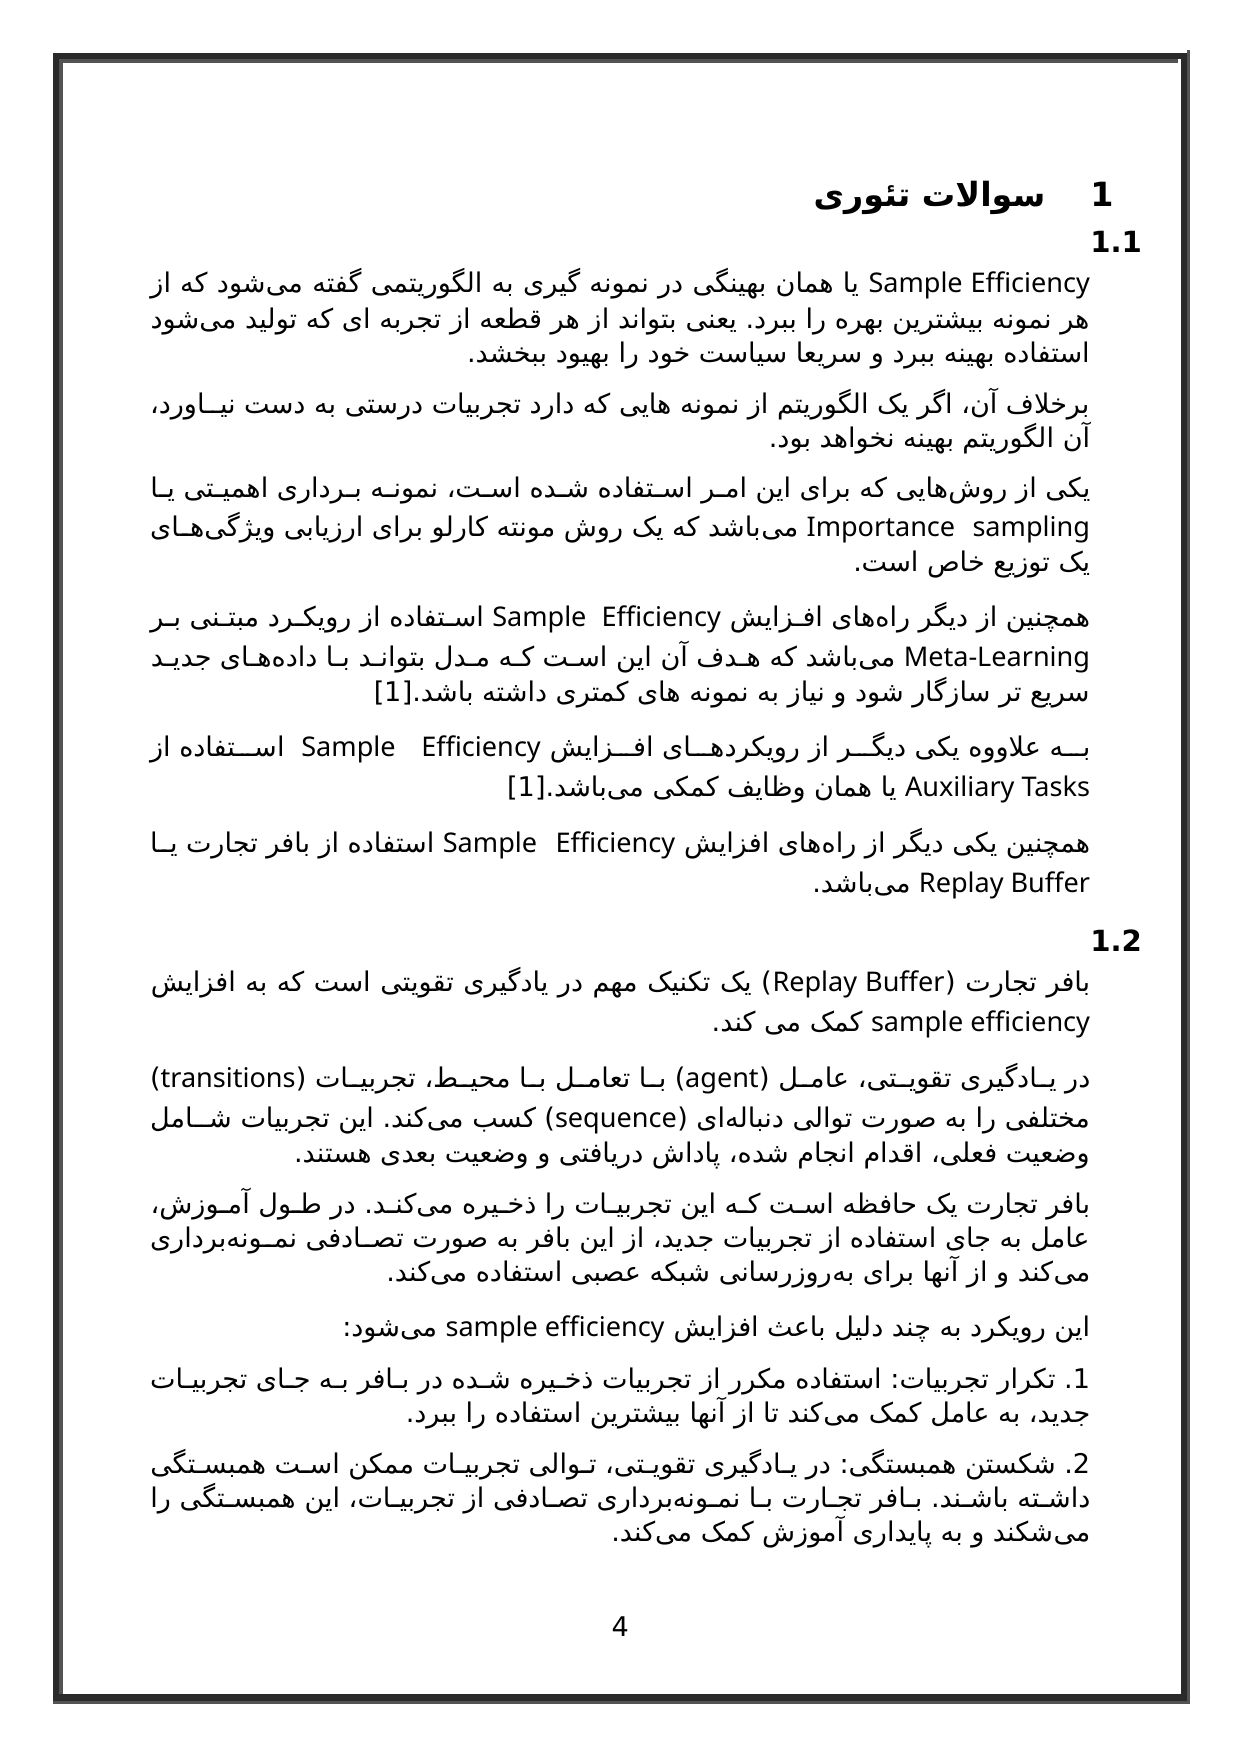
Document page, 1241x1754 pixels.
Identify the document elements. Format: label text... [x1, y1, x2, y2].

text بافر تجارت (Replay Buffer) یک تکنیک مهم در یادگیری تقویتی است که به افزایش sample efficiency کمک می کند. [150, 963, 1090, 1039]
subtitle سوالات تئوری [150, 175, 1090, 214]
text برخلاف آن، اگر یک الگوریتم از نمونه هایی که دارد تجربیات درستی به دست نیاورد، آن الگوریتم بهینه نخواهد بود. [150, 388, 1090, 454]
text بافر تجارت یک حافظه است که این تجربیات را ذخیره می‌کند. در طول آموزش، عامل به جای استفاده از تجربیات جدید، از این بافر به صورت تصادفی نمونه‌برداری می‌کند و از آنها برای به‌روزرسانی شبکه عصبی استفاده می‌کند. [150, 1188, 1090, 1288]
text در یادگیری تقویتی، عامل (agent) با تعامل با محیط، تجربیات (transitions) مختلفی را به صورت توالی دنباله‌ای (sequence) کسب می‌کند. این تجربیات شامل وضعیت فعلی، اقدام انجام شده، پاداش دریافتی و وضعیت بعدی هستند. [150, 1059, 1090, 1169]
text Sample Efficiency یا همان بهینگی در نمونه گیری به الگوریتمی گفته می‌شود که از هر نمونه بیشترین بهره را ببرد. یعنی بتواند از هر قطعه از تجربه ای که تولید می‌شود استفاده بهینه ببرد و سریعا سیاست خود را بهیود ببخشد. [150, 264, 1090, 369]
text همچنین از دیگر راه‌های افزایش Sample Efficiency استفاده از رویکرد مبتنی بر Meta-Learning می‌باشد که هدف آن این است که مدل بتواند با داده‌های جدید سریع تر سازگار شود و نیاز به نمونه های کمتری داشته باشد.[1] [150, 597, 1090, 708]
text یکی از روش‌هایی که برای این امر استفاده شده است، نمونه برداری اهمیتی یا Importance sampling می‌باشد که یک روش مونته کارلو برای ارزیابی ویژگی‌های یک توزیع خاص است. [150, 473, 1090, 578]
text همچنین یکی دیگر از راه‌های افزایش Sample Efficiency استفاده از بافر تجارت یا Replay Buffer می‌باشد. [150, 823, 1090, 900]
text 2. شکستن همبستگی: در یادگیری تقویتی، توالی تجربیات ممکن است همبستگی داشته باشند. بافر تجارت با نمونه‌برداری تصادفی از تجربیات، این همبستگی را می‌شکند و به پایداری آموزش کمک می‌کند. [150, 1448, 1090, 1548]
text به علاووه یکی دیگر از رویکردهای افزایش Sample Efficiency استفاده از Auxiliary Tasks یا همان وظایف کمکی می‌باشد.[1] [150, 727, 1090, 804]
text 1. تکرار تجربیات: استفاده مکرر از تجربیات ذخیره شده در بافر به جای تجربیات جدید، به عامل کمک می‌کند تا از آنها بیشترین استفاده را ببرد. [150, 1364, 1090, 1429]
text این رویکرد به چند دلیل باعث افزایش sample efficiency می‌شود: [150, 1307, 1090, 1344]
